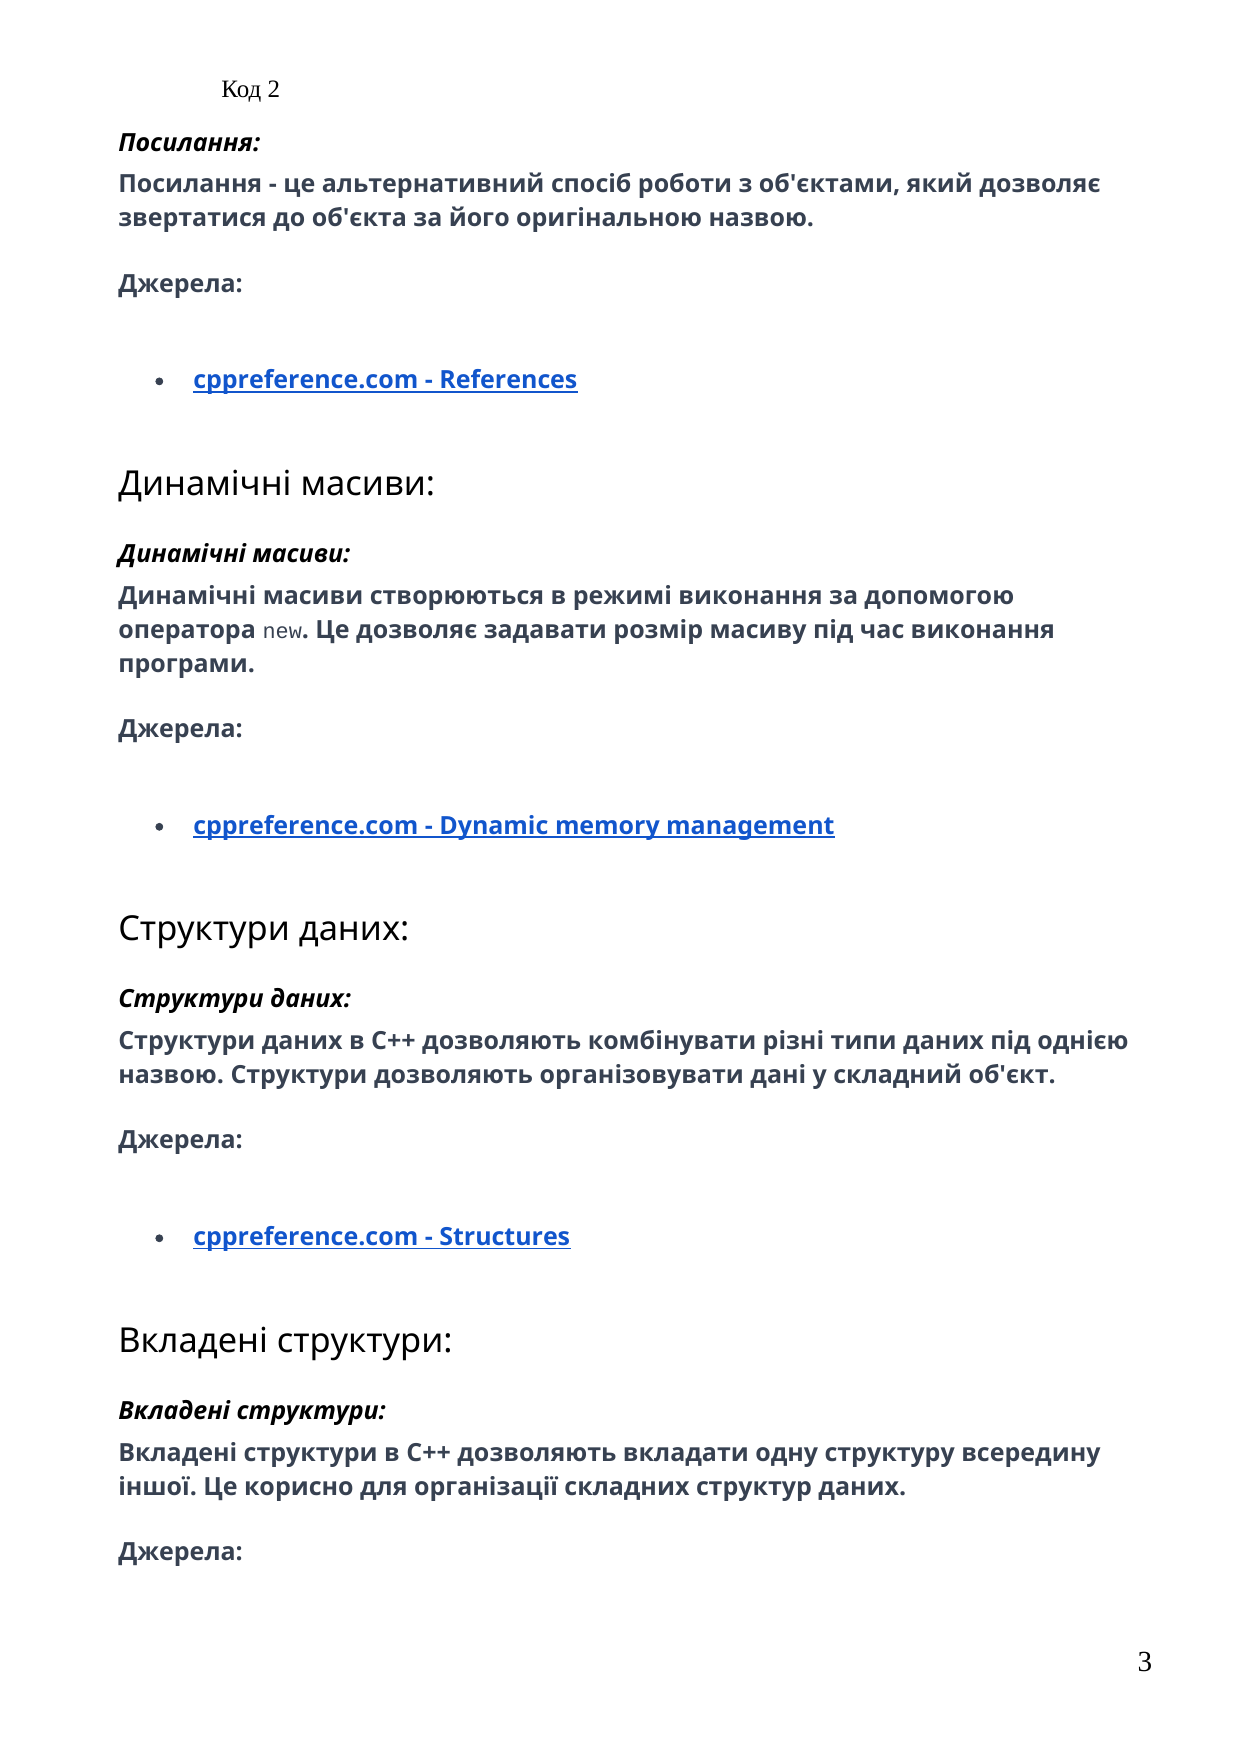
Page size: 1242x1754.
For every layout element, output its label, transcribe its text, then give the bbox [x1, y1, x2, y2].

subtitle Структури даних: [118, 981, 1152, 1015]
subtitle Структури даних: [118, 904, 1152, 951]
list cppreference.com - References [156, 362, 1152, 396]
text Джерела: [118, 711, 1152, 745]
list cppreference.com - Structures [156, 1219, 1152, 1253]
subtitle Динамічні масиви: [118, 536, 1152, 569]
text Джерела: [118, 1533, 1152, 1568]
subtitle Вкладені структури: [118, 1392, 1152, 1426]
list cppreference.com - Dynamic memory management [156, 807, 1152, 841]
text Вкладені структури в C++ дозволяють вкладати одну структуру всередину іншої. Це корисно для організації складних структур даних. [118, 1434, 1152, 1502]
text Джерела: [118, 265, 1152, 299]
subtitle Посилання: [118, 124, 1152, 158]
subtitle Вкладені структури: [118, 1315, 1152, 1362]
text Посилання - це альтернативний спосіб роботи з об'єктами, який дозволяє звертатися до об'єкта за його оригінальною назвою. [118, 166, 1152, 234]
text Структури даних в C++ дозволяють комбінувати різні типи даних під однією назвою. Структури дозволяють організовувати дані у складний об'єкт. [118, 1023, 1152, 1091]
text Динамічні масиви створюються в режимі виконання за допомогою оператора new. Це дозволяє задавати розмір масиву під час виконання програми. [118, 577, 1152, 679]
text Джерела: [118, 1122, 1152, 1156]
subtitle Динамічні масиви: [118, 458, 1152, 505]
